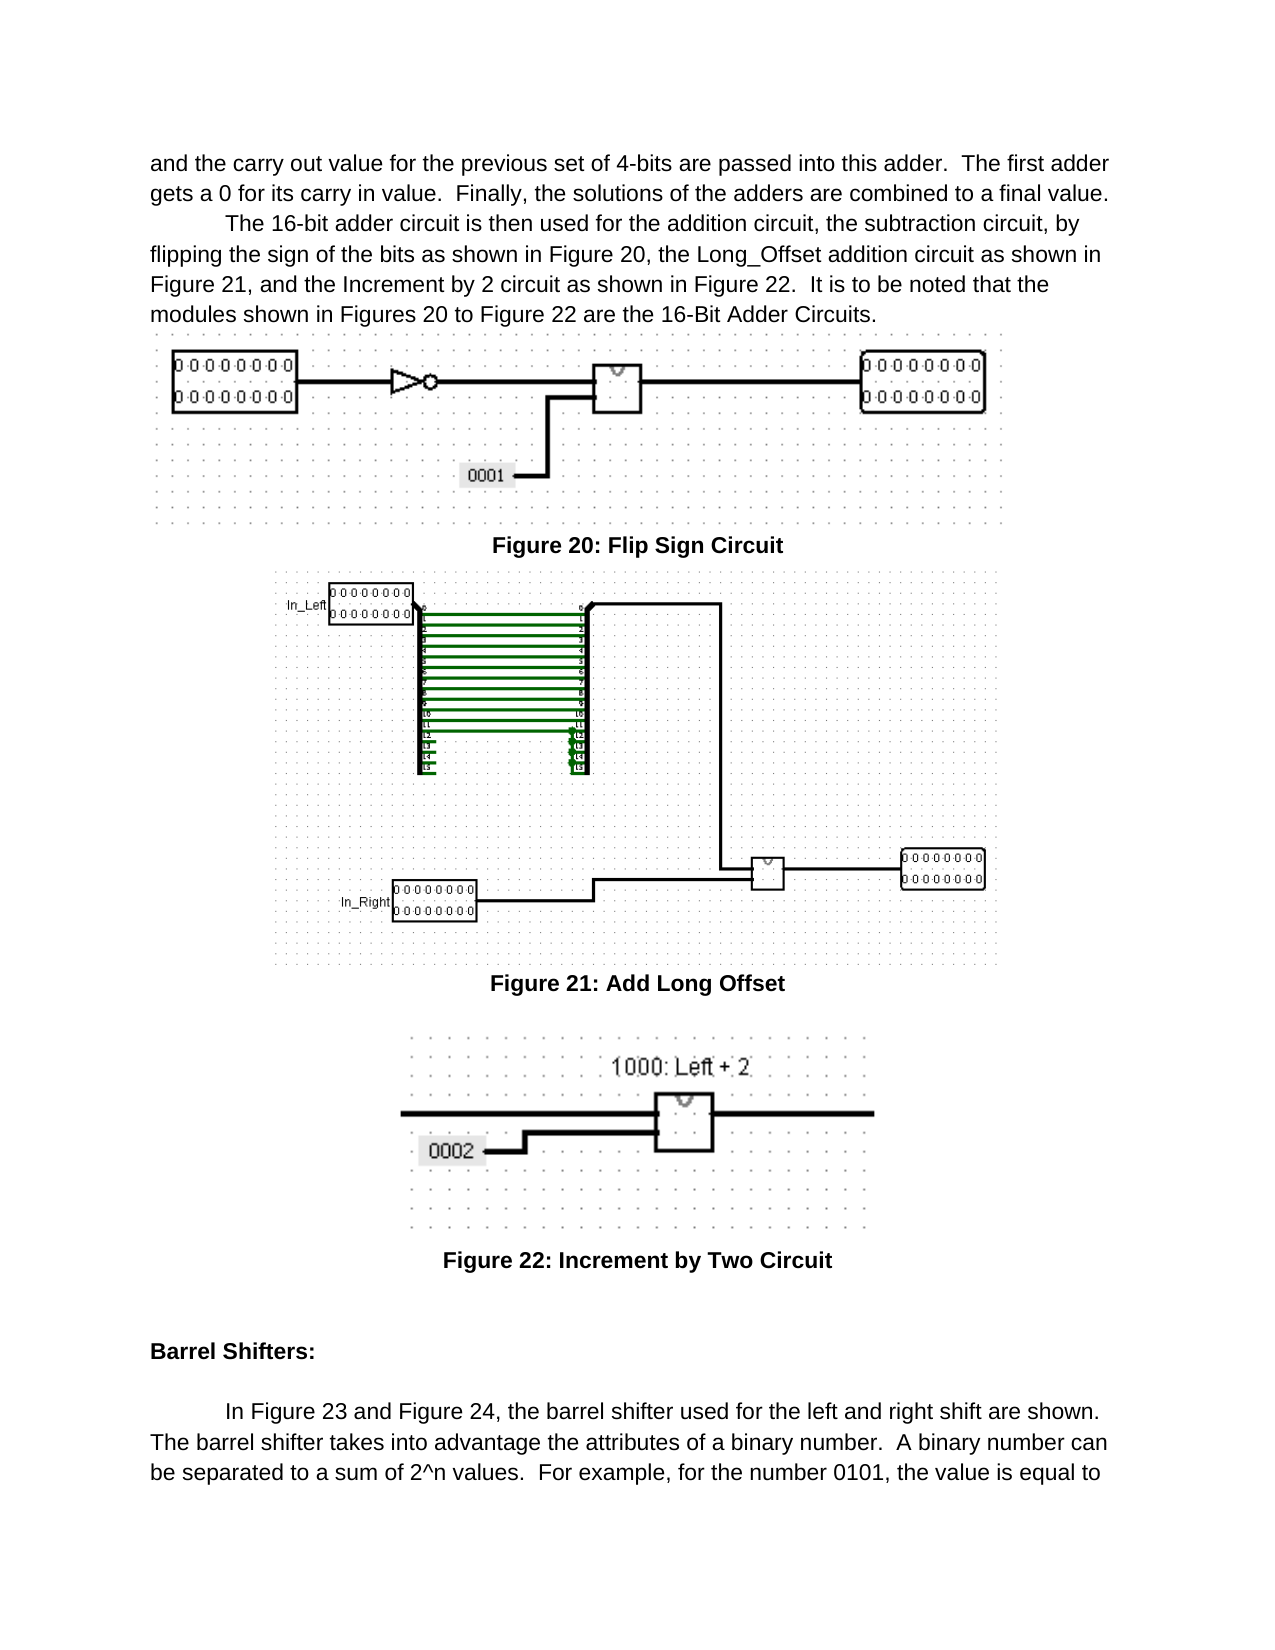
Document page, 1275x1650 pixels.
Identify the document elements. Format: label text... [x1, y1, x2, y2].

text Figure 21: Add Long Offset [150, 970, 1125, 996]
text The 16-bit adder circuit is then used for the addition circuit, the subtraction circuit, by flipping the sign of the bits as shown in Figure 20, the Long_Offset addition circuit as shown in Figure 21, and the Increment by 2 circuit as shown in Figure 22. It is to be noted that the modules shown in Figures 20 to Figure 22 are the 16-Bit Adder Circuits. [150, 210, 1125, 327]
text Figure 20: Flip Sign Circuit [150, 532, 1125, 558]
picture [270, 562, 1005, 966]
text Figure 22: Increment by Two Circuit [150, 1247, 1125, 1274]
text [150, 1398, 1125, 1485]
picture [400, 1030, 875, 1244]
text Barrel Shifters: [150, 1338, 1125, 1364]
picture [150, 331, 1013, 529]
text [150, 150, 1125, 207]
